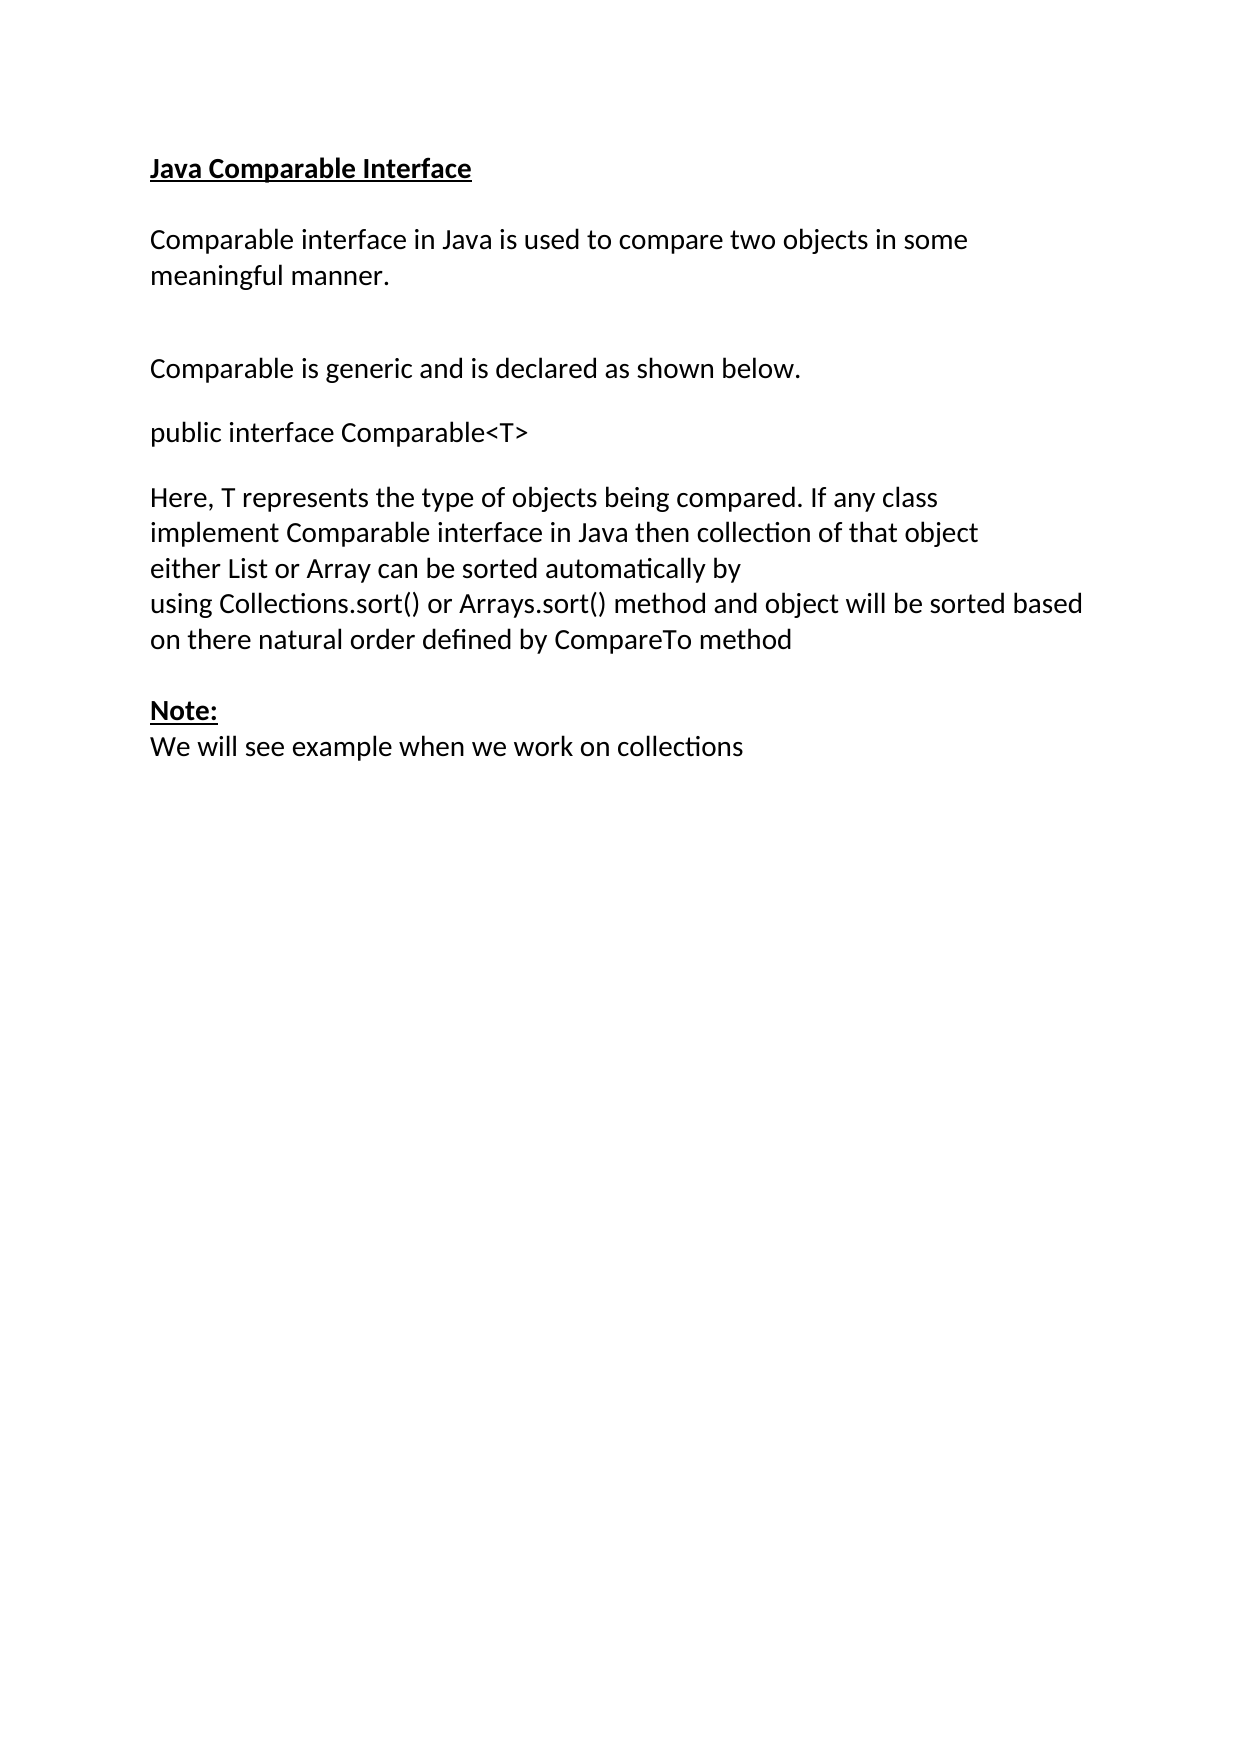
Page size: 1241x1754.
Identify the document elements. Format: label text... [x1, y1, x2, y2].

text Comparable is generic and is declared as shown below. [150, 350, 1090, 414]
text We will see example when we work on collections [150, 728, 1090, 764]
text Here, T represents the type of objects being compared. If any class implement Comparable interface in Java then collection of that object either List or Array can be sorted automatically by using Collections.sort() or Arrays.sort() method and object will be sorted based on there natural order defined by CompareTo method [150, 479, 1090, 657]
text public interface Comparable<T> [150, 414, 1090, 479]
text Comparable interface in Java is used to compare two objects in some meaningful manner. [150, 221, 1090, 292]
text Java Comparable Interface [150, 150, 1090, 186]
text Note: [150, 692, 1090, 728]
